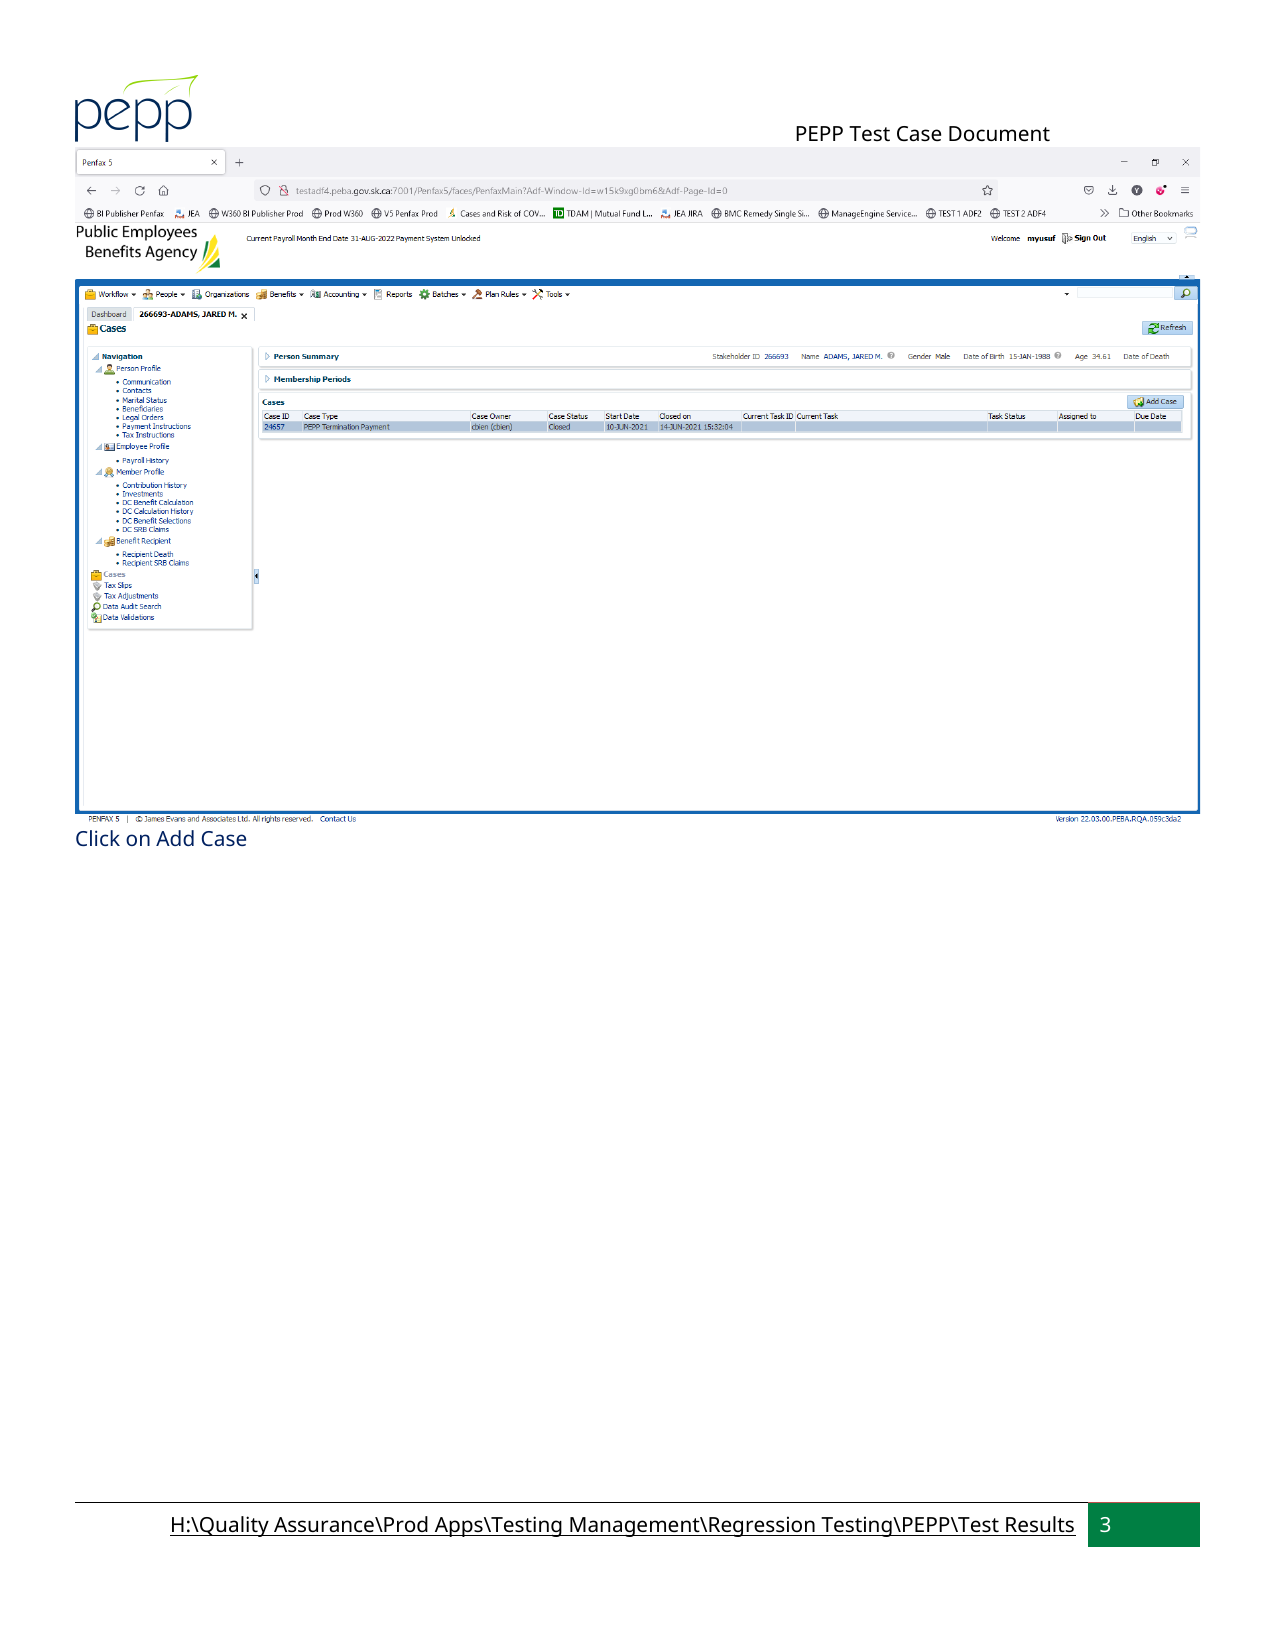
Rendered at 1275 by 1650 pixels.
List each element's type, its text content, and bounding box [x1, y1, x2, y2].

picture [75, 147, 1200, 824]
text Click on Add Case [75, 824, 1200, 852]
picture [75, 75, 199, 142]
